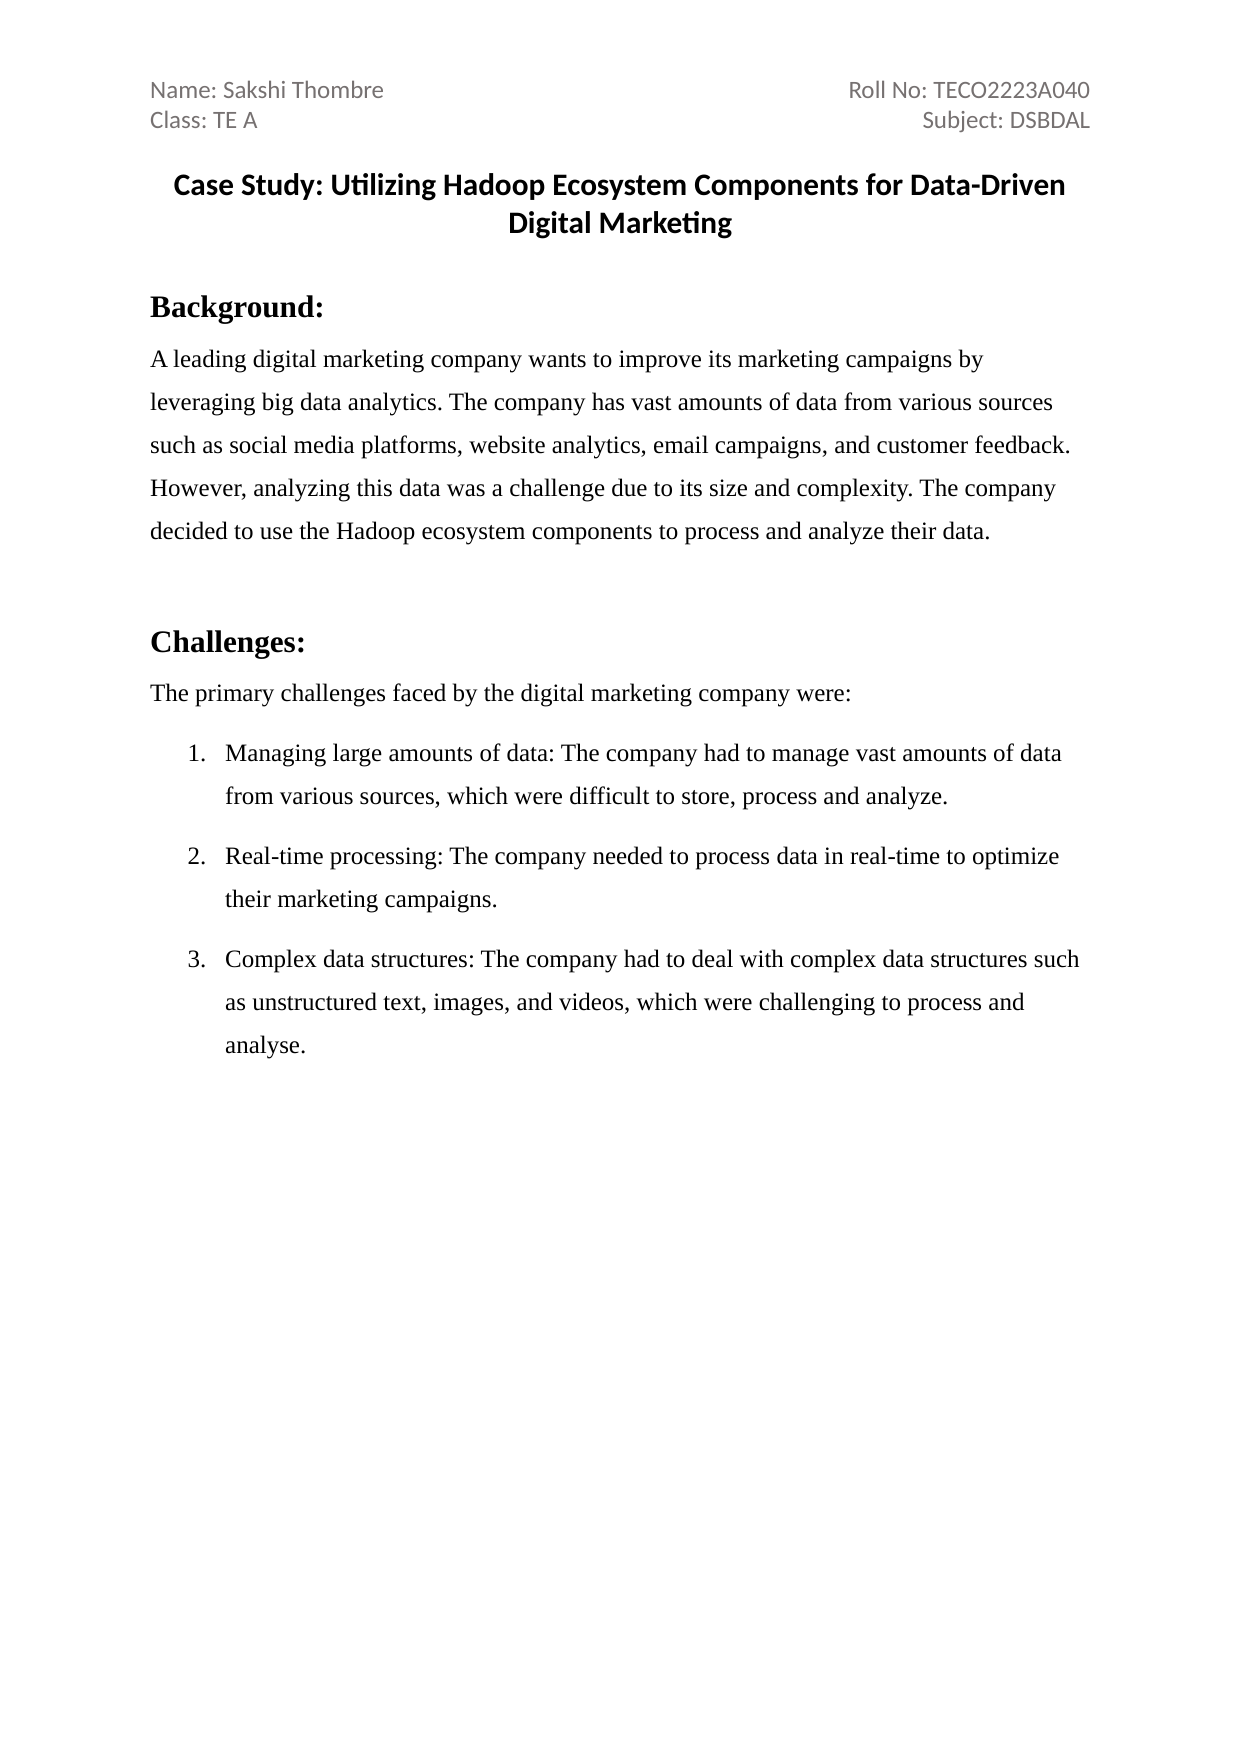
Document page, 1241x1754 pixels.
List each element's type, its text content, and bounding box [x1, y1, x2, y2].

text The primary challenges faced by the digital marketing company were: [150, 678, 1090, 707]
text A leading digital marketing company wants to improve its marketing campaigns by leveraging big data analytics. The company has vast amounts of data from various sources such as social media platforms, website analytics, email campaigns, and customer feedback. However, analyzing this data was a challenge due to its size and complexity. The company decided to use the Hadoop ecosystem components to process and analyze their data. [150, 344, 1090, 545]
list Real-time processing: The company needed to process data in real-time to optimize their marketing campaigns. [187, 841, 1090, 913]
list Managing large amounts of data: The company had to manage vast amounts of data from various sources, which were difficult to store, process and analyze. [187, 738, 1090, 810]
text Challenges: [150, 623, 1090, 659]
text Background: [150, 288, 1090, 324]
list Complex data structures: The company had to deal with complex data structures such as unstructured text, images, and videos, which were challenging to process and analyse. [187, 944, 1090, 1059]
